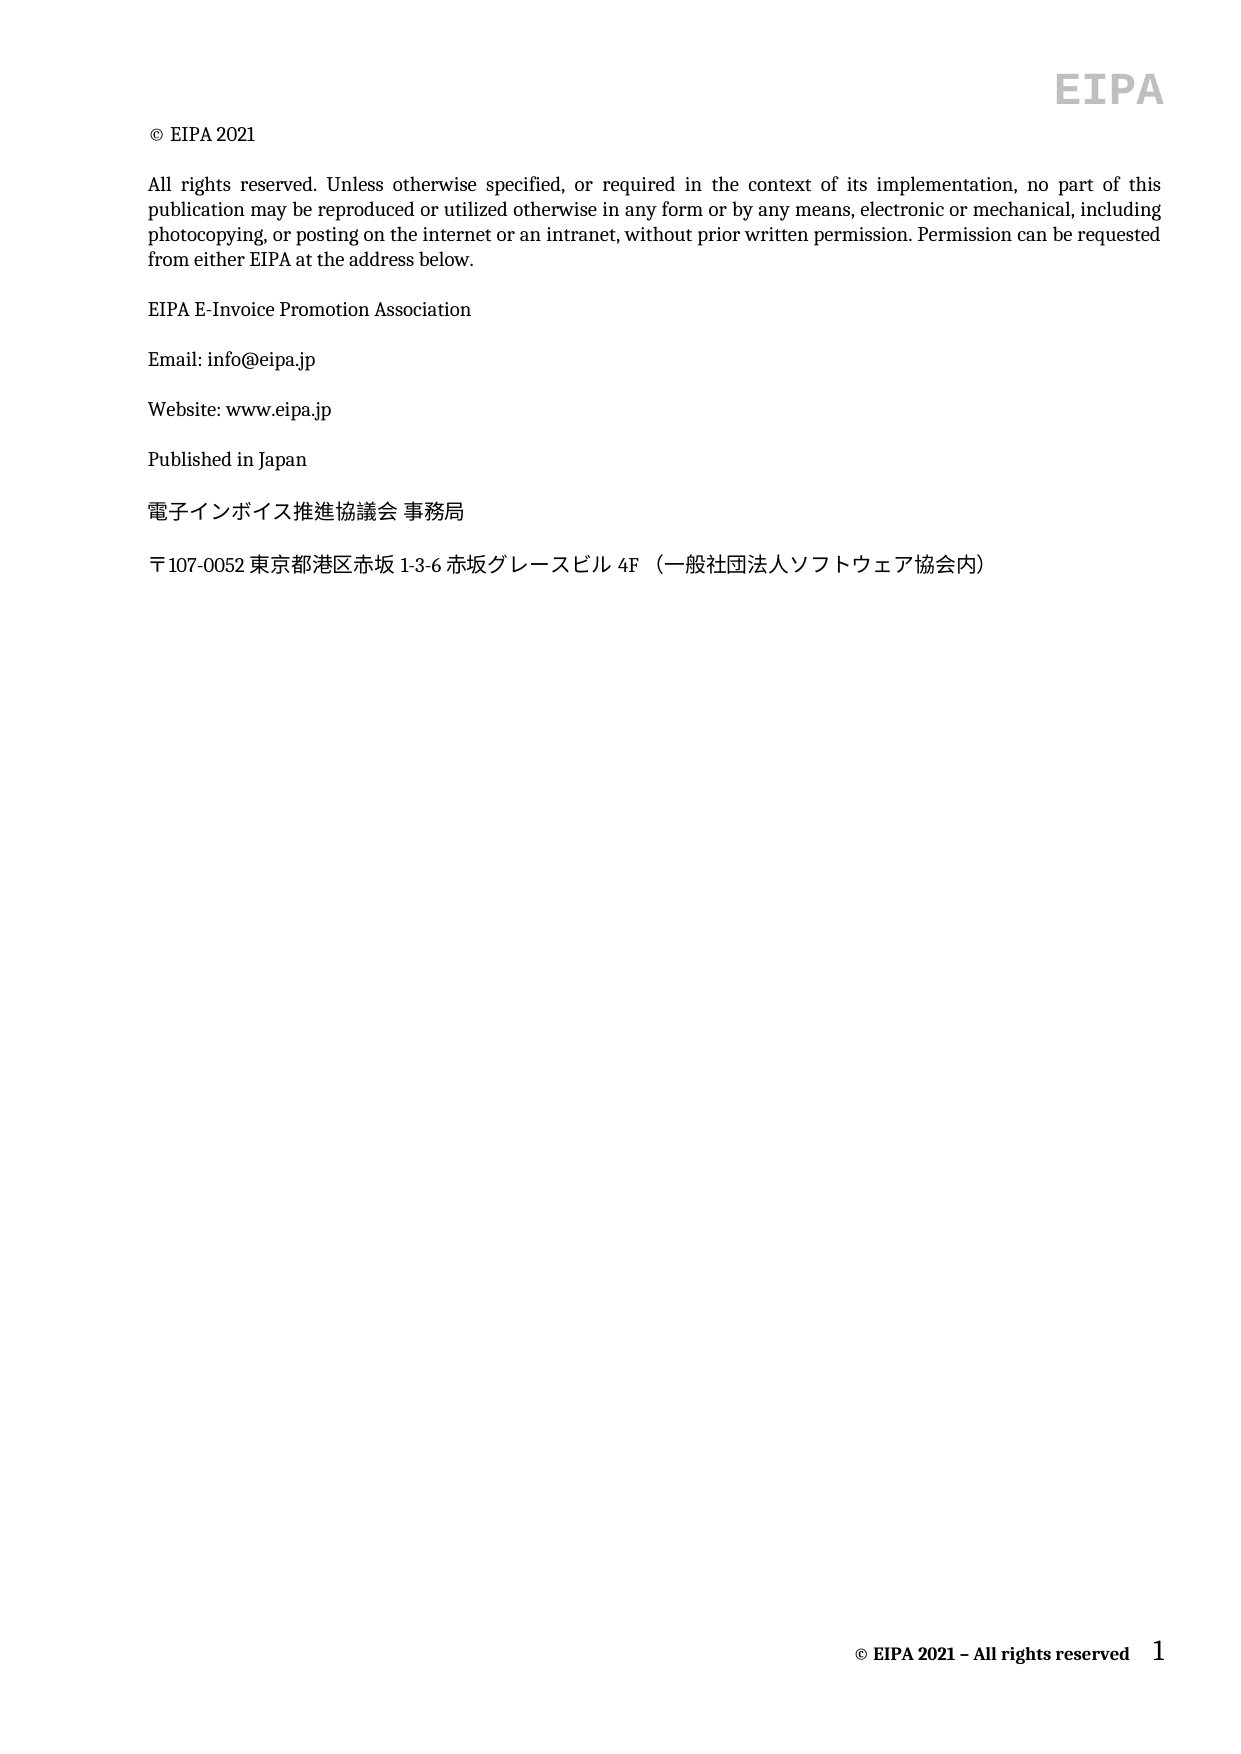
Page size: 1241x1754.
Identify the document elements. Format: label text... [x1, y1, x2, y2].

text Published in Japan [148, 447, 1163, 472]
text © EIPA 2021 [148, 122, 1163, 147]
text 〒107-0052 東京都港区赤坂 1-3-6 赤坂グレースビル 4F （一般社団法人ソフトウェア協会内） [148, 550, 1163, 579]
text Website: www.eipa.jp [148, 397, 1163, 422]
text Email: info@eipa.jp [148, 347, 1163, 372]
text 電子インボイス推進協議会 事務局 [148, 497, 1163, 525]
text All rights reserved. Unless otherwise specified, or required in the context of its implementation, no part of this publication may be reproduced or utilized otherwise in any form or by any means, electronic or mechanical, including photocopying, or posting on the internet or an intranet, without prior written permission. Permission can be requested from either EIPA at the address below. [148, 172, 1163, 272]
text EIPA E-Invoice Promotion Association [148, 297, 1163, 322]
